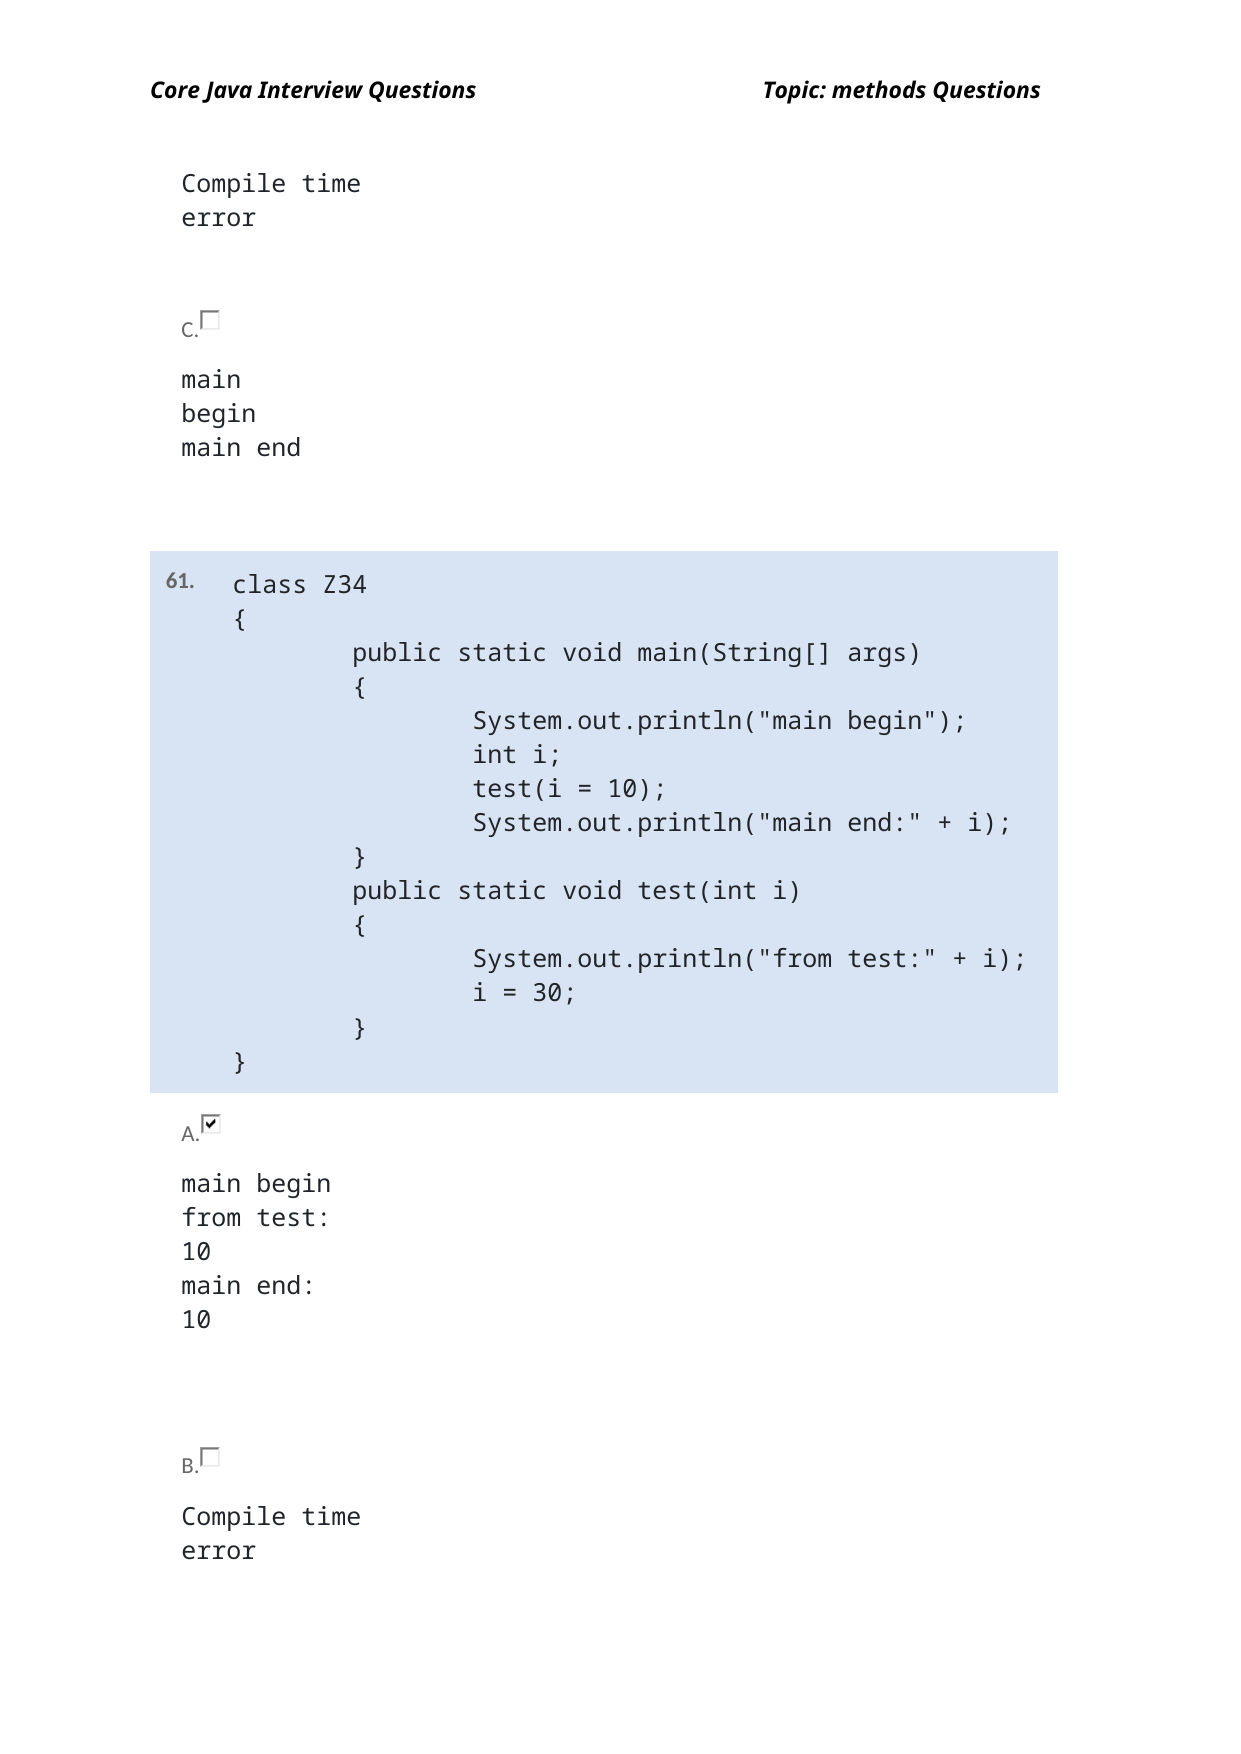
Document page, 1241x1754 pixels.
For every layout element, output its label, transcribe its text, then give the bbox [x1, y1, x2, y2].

table_header 61. [150, 551, 216, 1093]
table_cell [150, 150, 1090, 551]
table_header class Z34 { public static void main(String[] args) { System.out.println("main begin"); int i; test(i = 10); System.out.println("main end:" + i); } public static void test(int i) { System.out.println("from test:" + i); i = 30; } } [216, 551, 1058, 1093]
table_cell [150, 1093, 1090, 1582]
